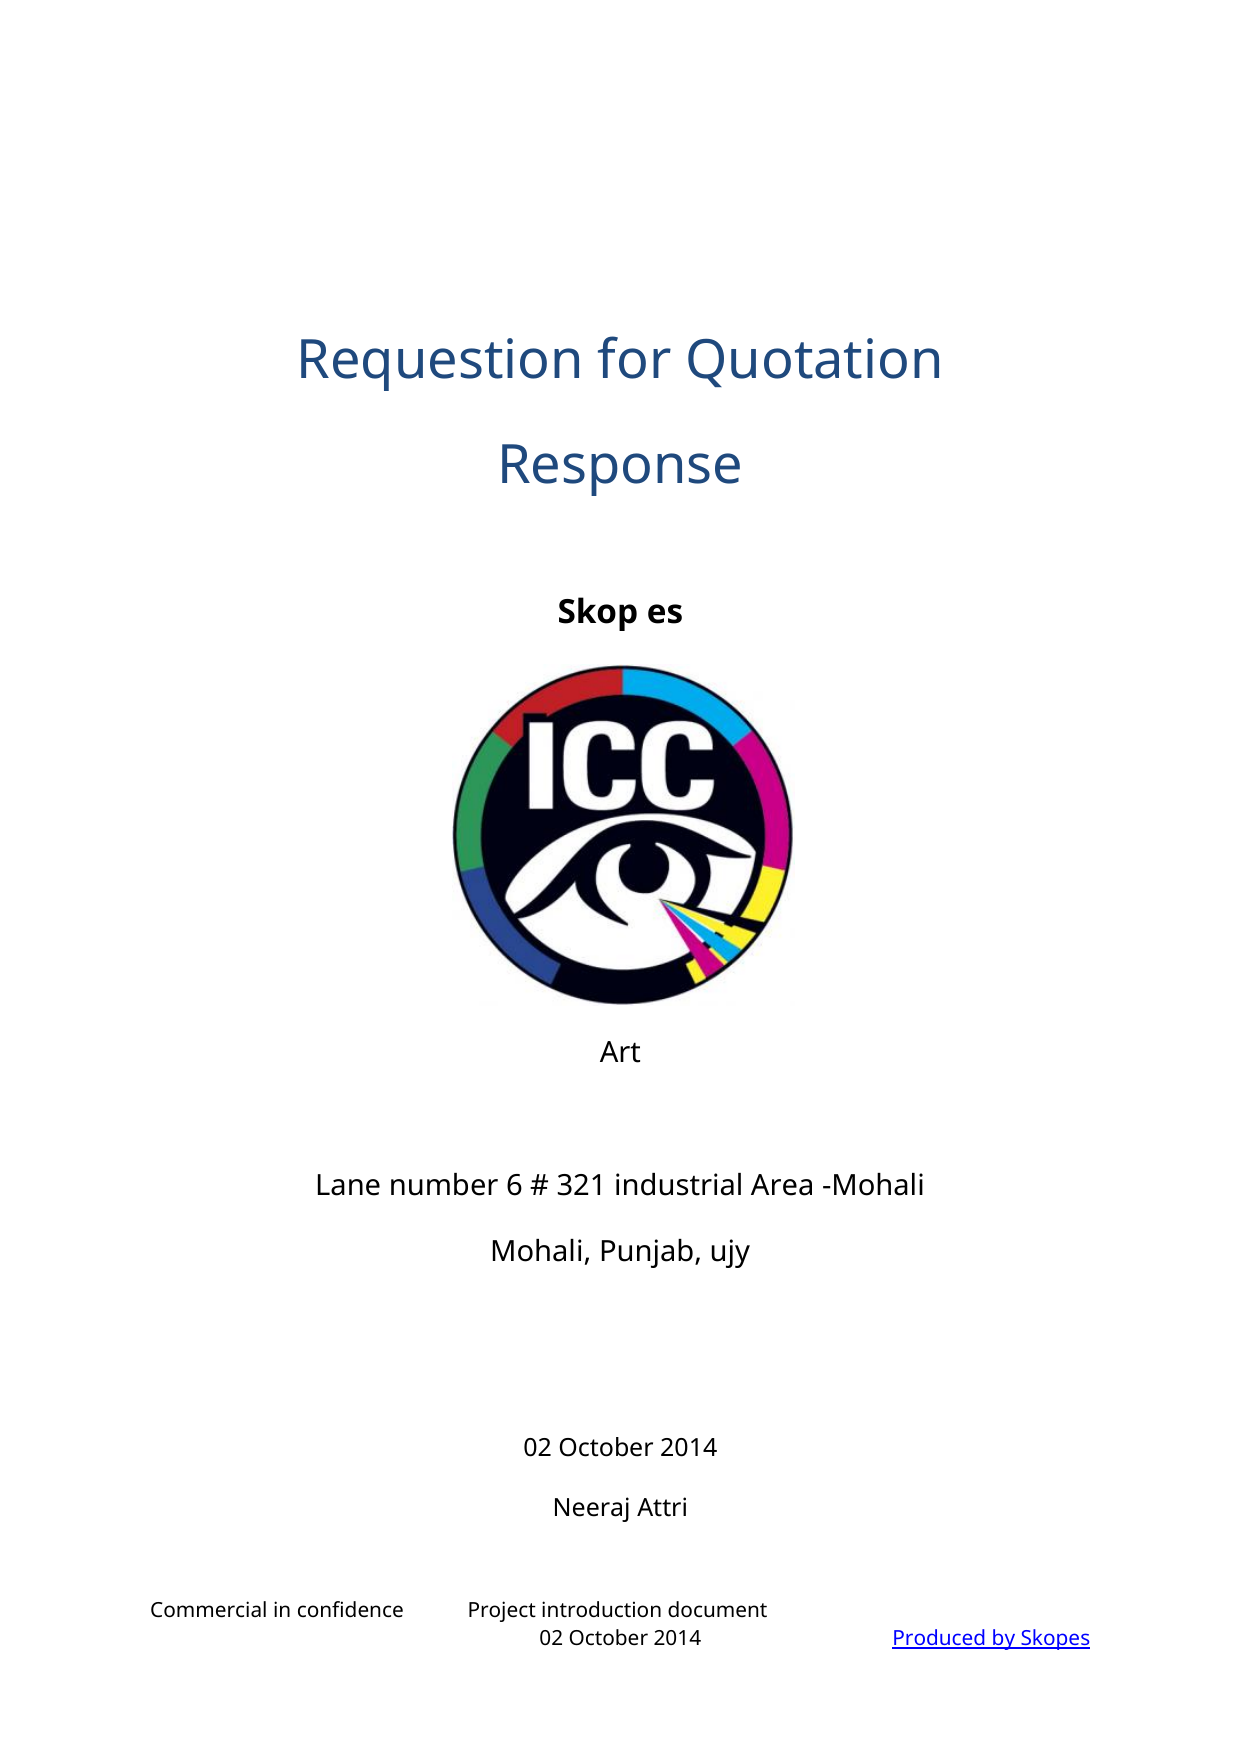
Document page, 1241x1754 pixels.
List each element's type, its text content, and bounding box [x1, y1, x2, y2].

text Lane number 6 # 321 industrial Area -Mohali [150, 1164, 1090, 1203]
text Neeraj Attri [150, 1490, 1090, 1524]
text Art [150, 1031, 1090, 1071]
text Skop es [150, 588, 1090, 634]
text 02 October 2014 [150, 1430, 1090, 1464]
text Mohali, Punjab, ujy [150, 1230, 1090, 1270]
text Requestion for Quotation [150, 320, 1090, 394]
text Response [150, 426, 1090, 500]
picture [452, 664, 795, 1006]
